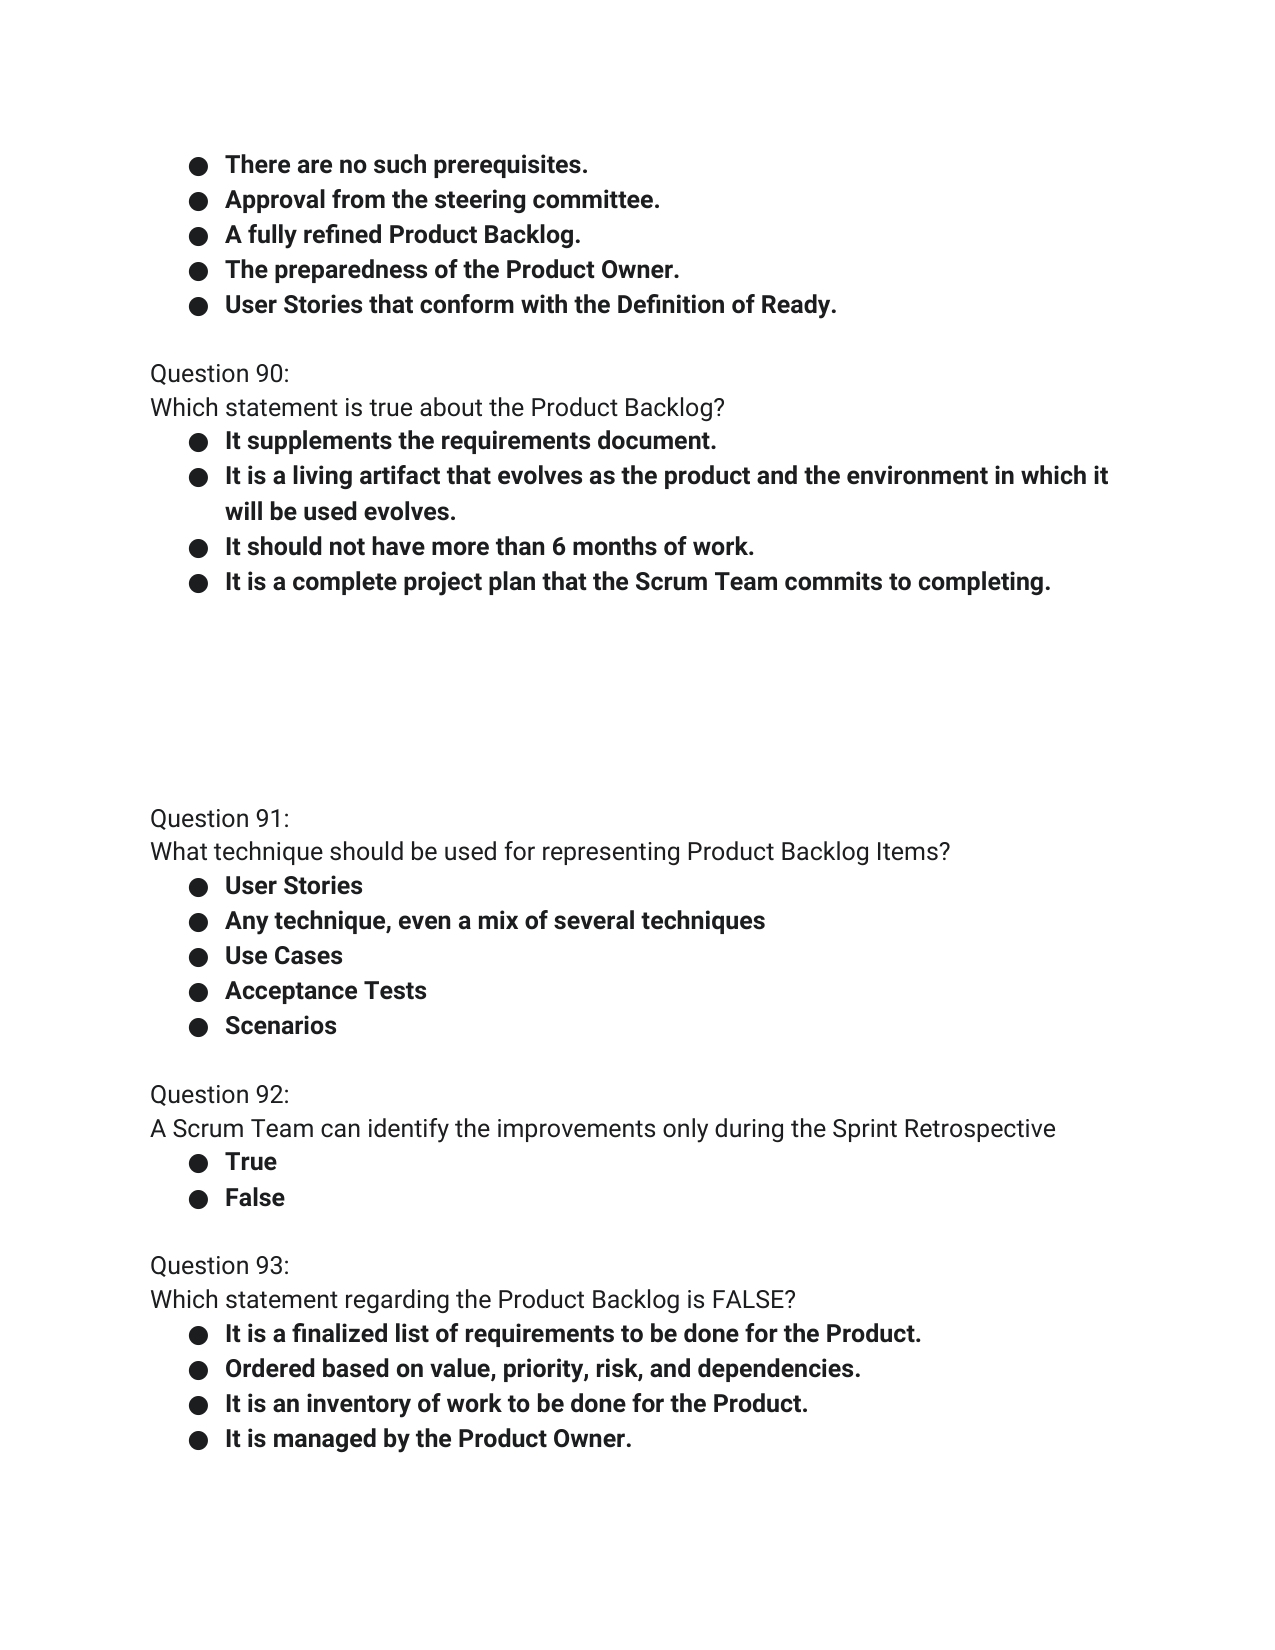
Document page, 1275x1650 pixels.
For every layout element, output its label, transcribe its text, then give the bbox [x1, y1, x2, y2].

text Question 91: [150, 804, 1125, 833]
list A fully refined Product Backlog. [187, 220, 1125, 249]
list It is a living artifact that evolves as the product and the environment in which it will be used evolves. [187, 462, 1125, 526]
list False [187, 1183, 1125, 1212]
list There are no such prerequisites. [187, 150, 1125, 179]
list True [187, 1148, 1125, 1177]
list User Stories [187, 871, 1125, 900]
text Question 93: [150, 1251, 1125, 1281]
text Question 90: [150, 359, 1125, 388]
text Which statement is true about the Product Backlog? [150, 393, 1125, 422]
list It should not have more than 6 months of work. [187, 532, 1125, 561]
list Approval from the steering committee. [187, 185, 1125, 214]
text What technique should be used for representing Product Backlog Items? [150, 837, 1125, 867]
list Acceptance Tests [187, 976, 1125, 1006]
list Scenarios [187, 1012, 1125, 1041]
list Use Cases [187, 941, 1125, 971]
list It is an inventory of work to be done for the Product. [187, 1389, 1125, 1418]
list It supplements the requirements document. [187, 426, 1125, 456]
list Ordered based on value, priority, risk, and dependencies. [187, 1354, 1125, 1383]
text Which statement regarding the Product Backlog is FALSE? [150, 1285, 1125, 1314]
text Question 92: [150, 1080, 1125, 1109]
list The preparedness of the Product Owner. [187, 255, 1125, 284]
list It is managed by the Product Owner. [187, 1424, 1125, 1453]
list Any technique, even a mix of several techniques [187, 906, 1125, 936]
list It is a finalized list of requirements to be done for the Product. [187, 1319, 1125, 1348]
text A Scrum Team can identify the improvements only during the Sprint Retrospective [150, 1114, 1125, 1143]
list User Stories that conform with the Definition of Ready. [187, 290, 1125, 320]
list It is a complete project plan that the Scrum Team commits to completing. [187, 567, 1125, 596]
